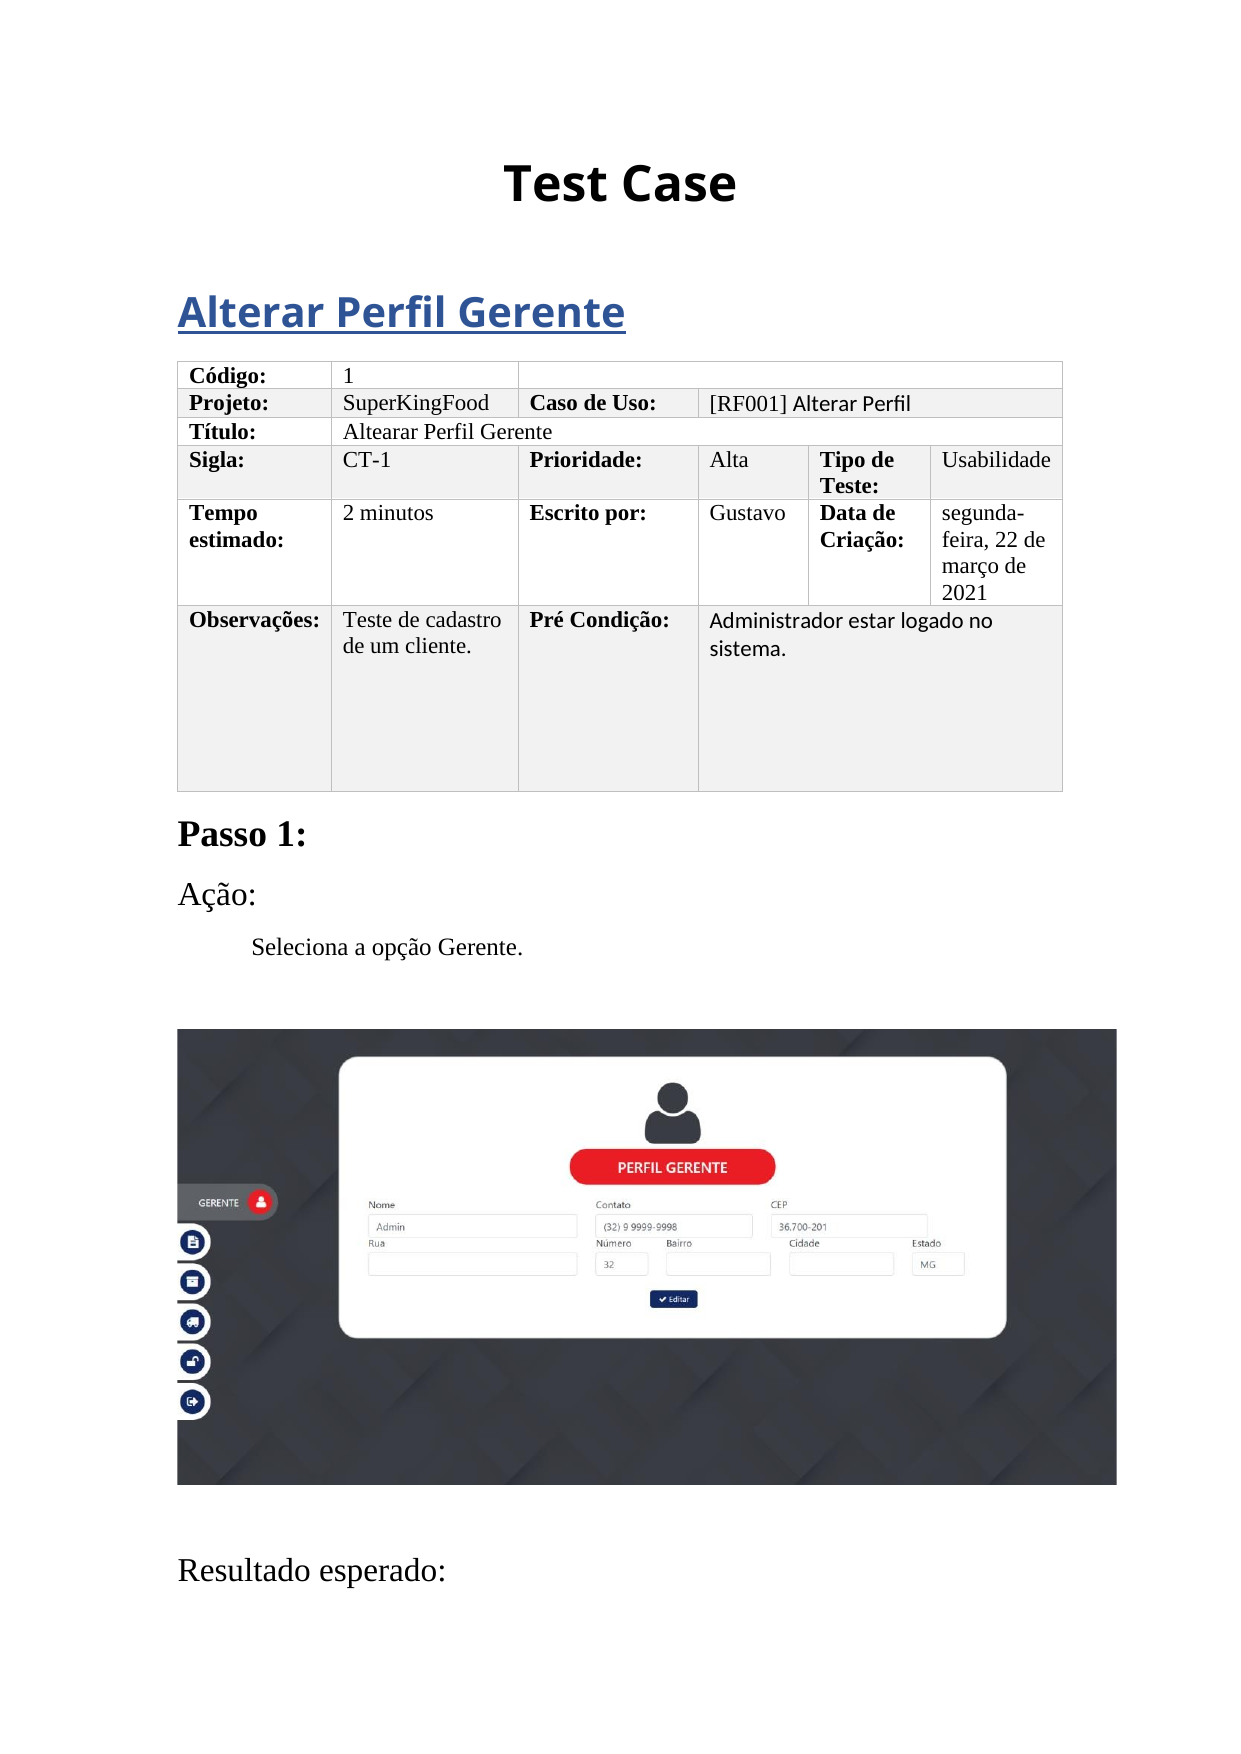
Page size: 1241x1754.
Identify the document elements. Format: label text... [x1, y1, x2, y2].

table_cell Caso de Uso: [519, 389, 698, 417]
text Seleciona a opção Gerente. [177, 932, 1063, 961]
table_cell CT-1 [332, 446, 518, 498]
table_cell Data de Criação: [809, 500, 930, 605]
table_cell Tempo estimado: [178, 500, 331, 605]
table_cell Alta [699, 446, 808, 498]
table_cell Escrito por: [519, 500, 698, 605]
table_cell Pré Condição: [519, 606, 698, 791]
table_header 1 [332, 362, 518, 388]
text Resultado esperado: [177, 1551, 1063, 1589]
table_cell Título: [178, 418, 331, 445]
text Test Case [177, 148, 1063, 216]
table_cell segunda-feira, 22 de março de 2021 [931, 500, 1062, 605]
table_cell Prioridade: [519, 446, 698, 498]
table_cell Altearar Perfil Gerente [332, 418, 1062, 445]
table_cell Sigla: [178, 446, 331, 498]
text Passo 1: [177, 811, 1063, 854]
table_cell SuperKingFood [332, 389, 518, 417]
table_cell Tipo de Teste: [809, 446, 930, 498]
table_cell Usabilidade [931, 446, 1062, 498]
table_header Código: [178, 362, 331, 388]
table_cell Projeto: [178, 389, 331, 417]
table_cell Observações: [178, 606, 331, 791]
text Alterar Perfil Gerente [177, 283, 1063, 340]
table_cell Teste de cadastro de um cliente. [332, 606, 518, 791]
picture [177, 1029, 1117, 1485]
table_header [519, 362, 1062, 388]
table_cell Administrador estar logado no sistema. [699, 606, 1062, 791]
text Ação: [177, 874, 1063, 913]
table_cell [RF001] Alterar Perfil [699, 389, 1062, 417]
table_cell 2 minutos [332, 500, 518, 605]
table_cell Gustavo [699, 500, 808, 605]
